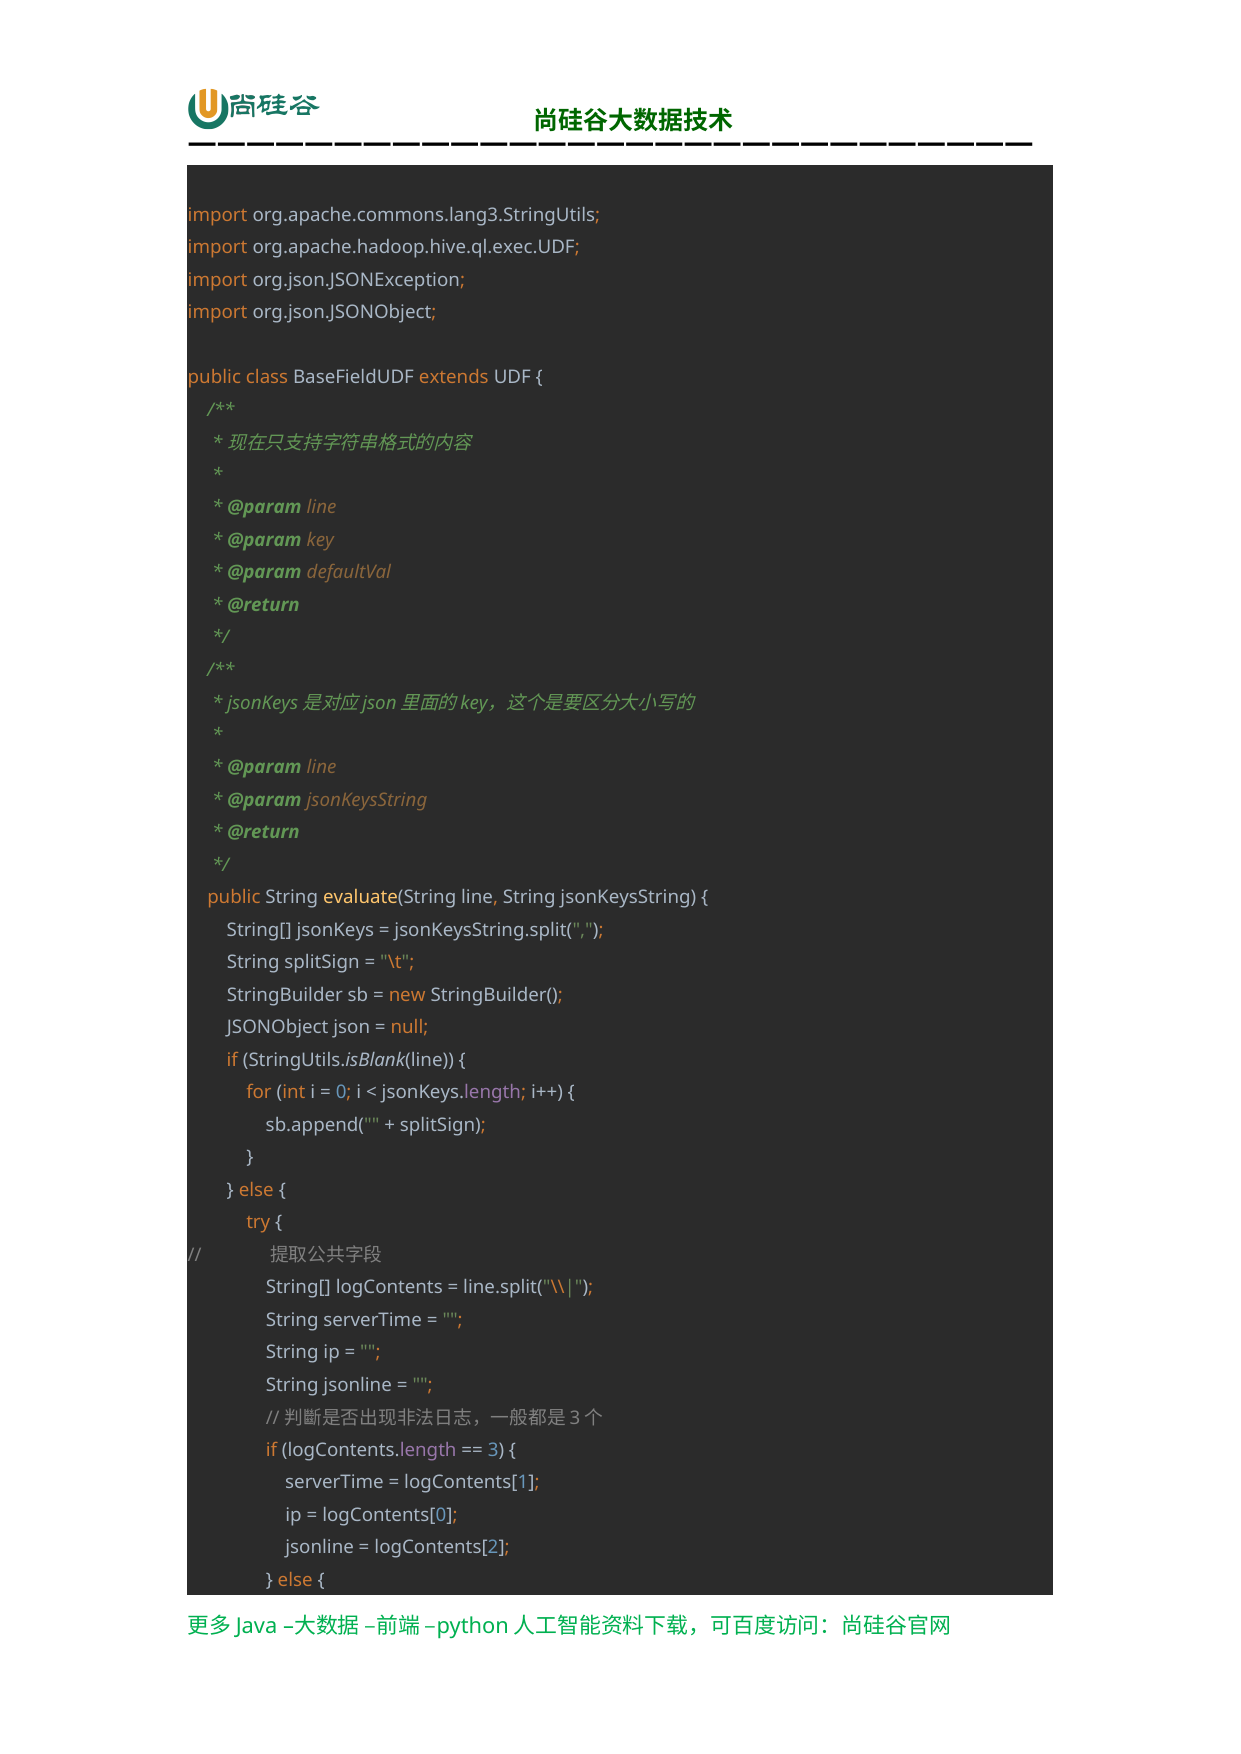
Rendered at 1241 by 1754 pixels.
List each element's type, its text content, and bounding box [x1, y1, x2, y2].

picture [187, 88, 321, 130]
